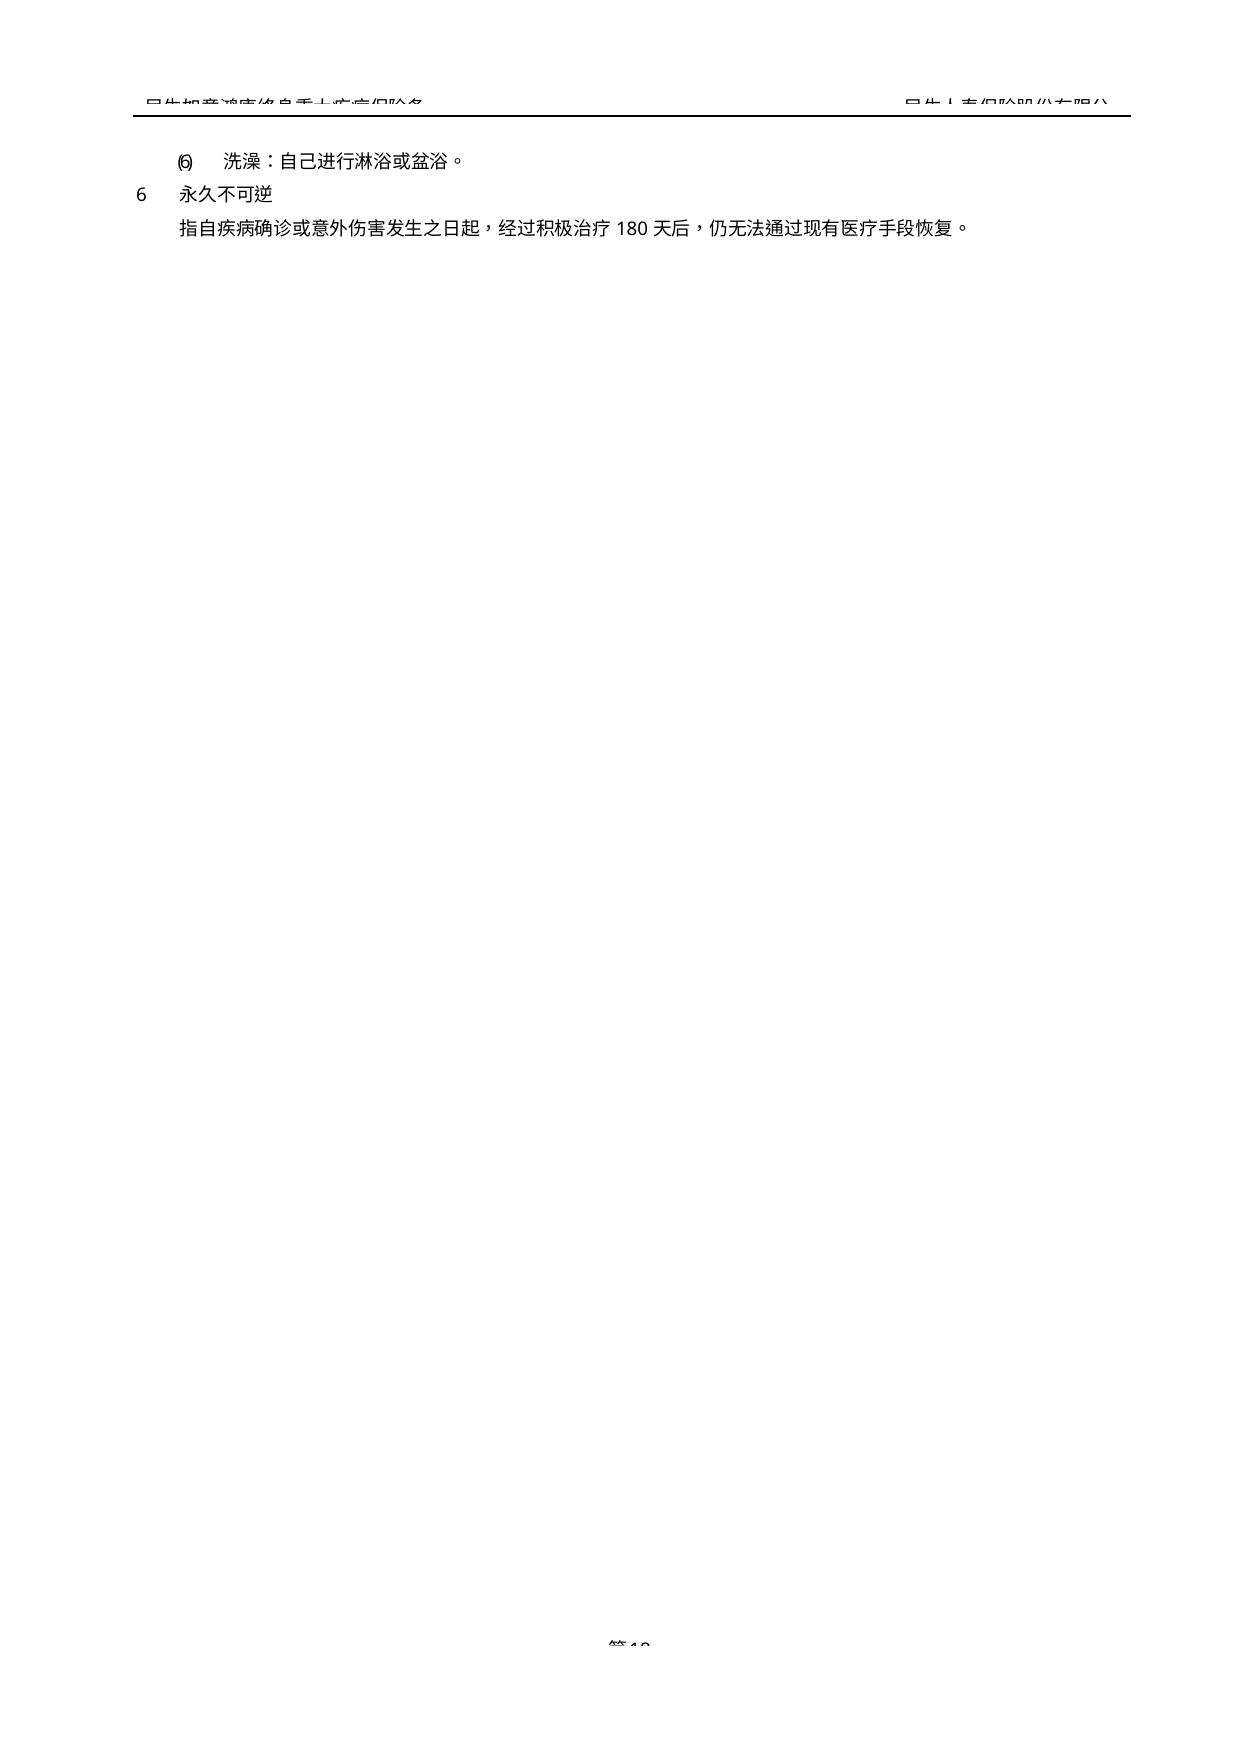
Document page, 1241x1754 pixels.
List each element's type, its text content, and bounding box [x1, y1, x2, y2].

list 洗澡：自己进行淋浴或盆浴。 [177, 148, 1142, 173]
list 永久不可逆 [136, 181, 1142, 207]
text 指自疾病确诊或意外伤害发生之日起，经过积极治疗 180 天后，仍无法通过现有医疗手段恢复。 [179, 215, 1142, 240]
